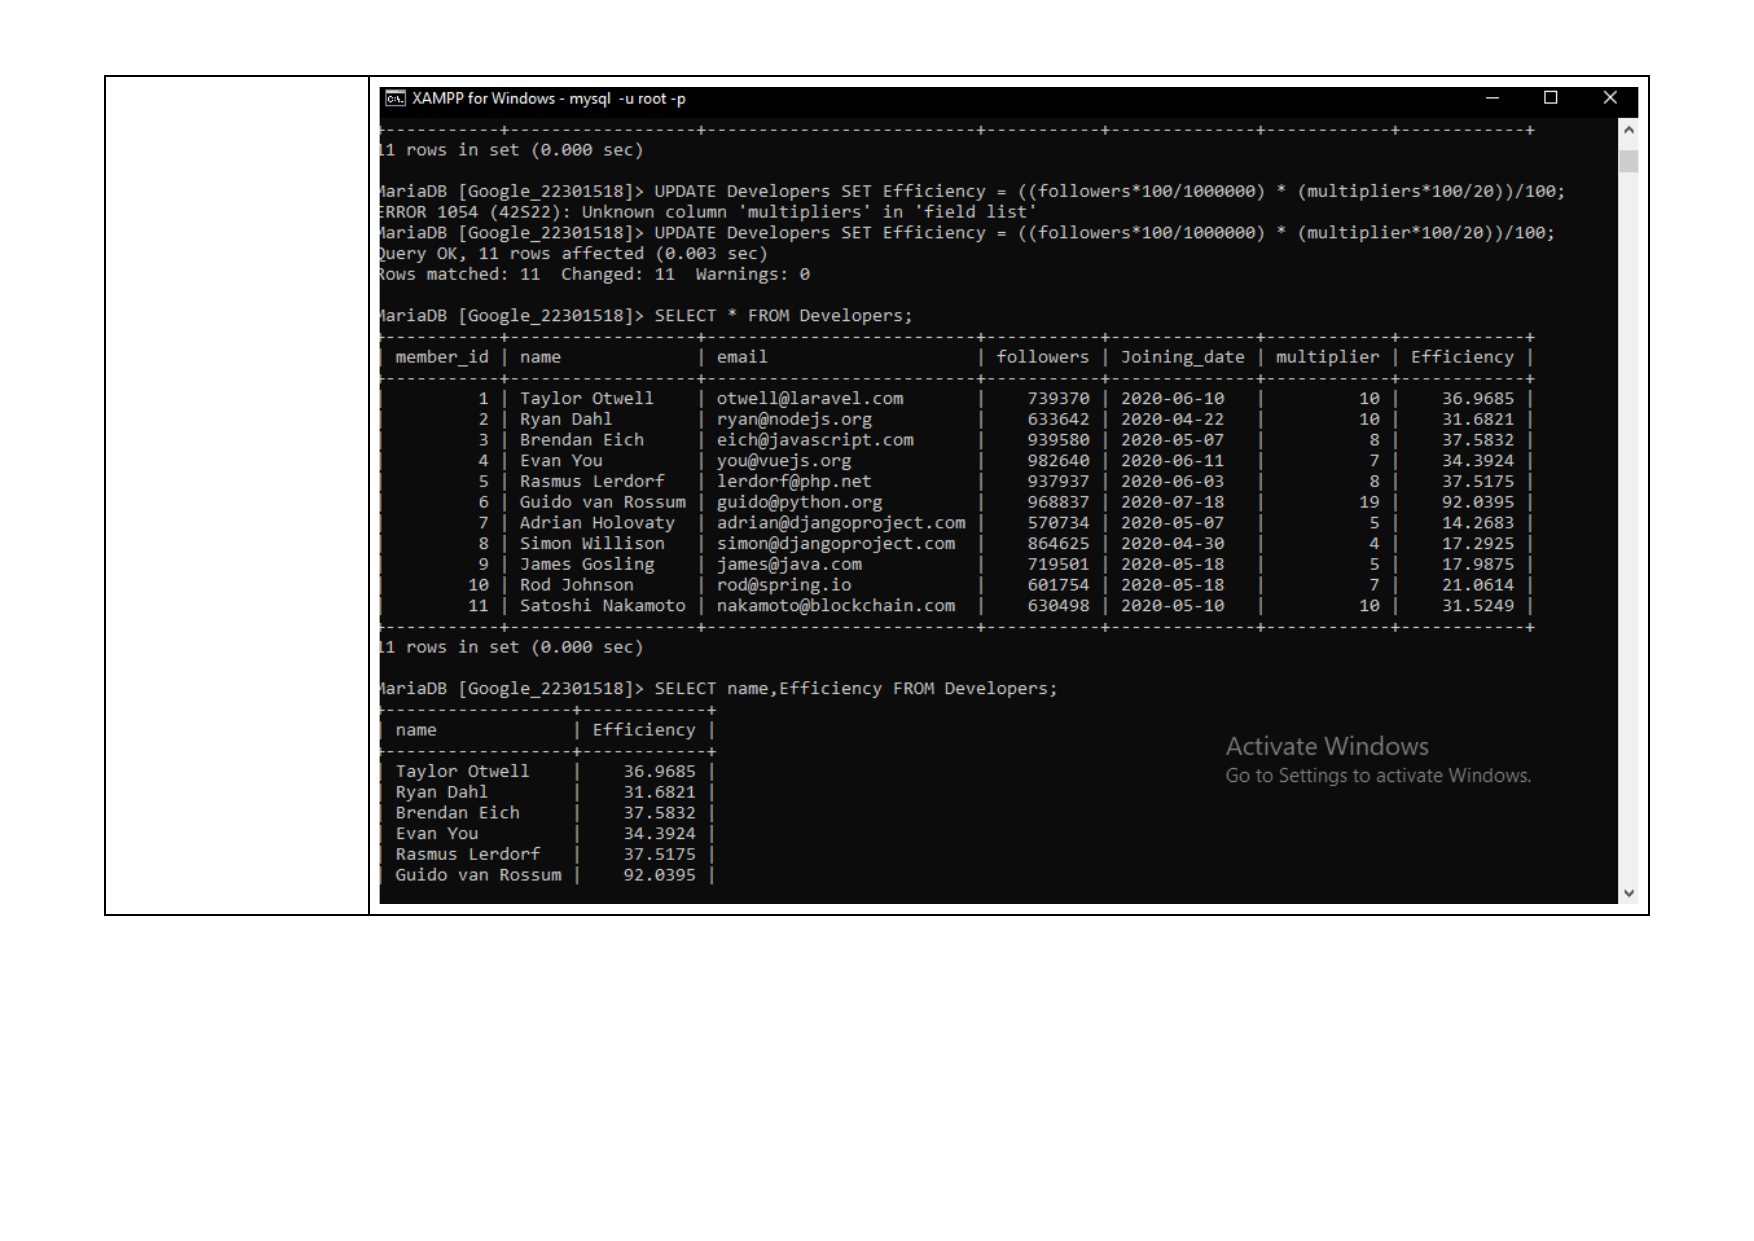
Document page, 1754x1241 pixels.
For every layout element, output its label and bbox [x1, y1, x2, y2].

table_cell [106, 77, 368, 914]
table_cell [370, 77, 1648, 914]
picture [379, 87, 1639, 904]
